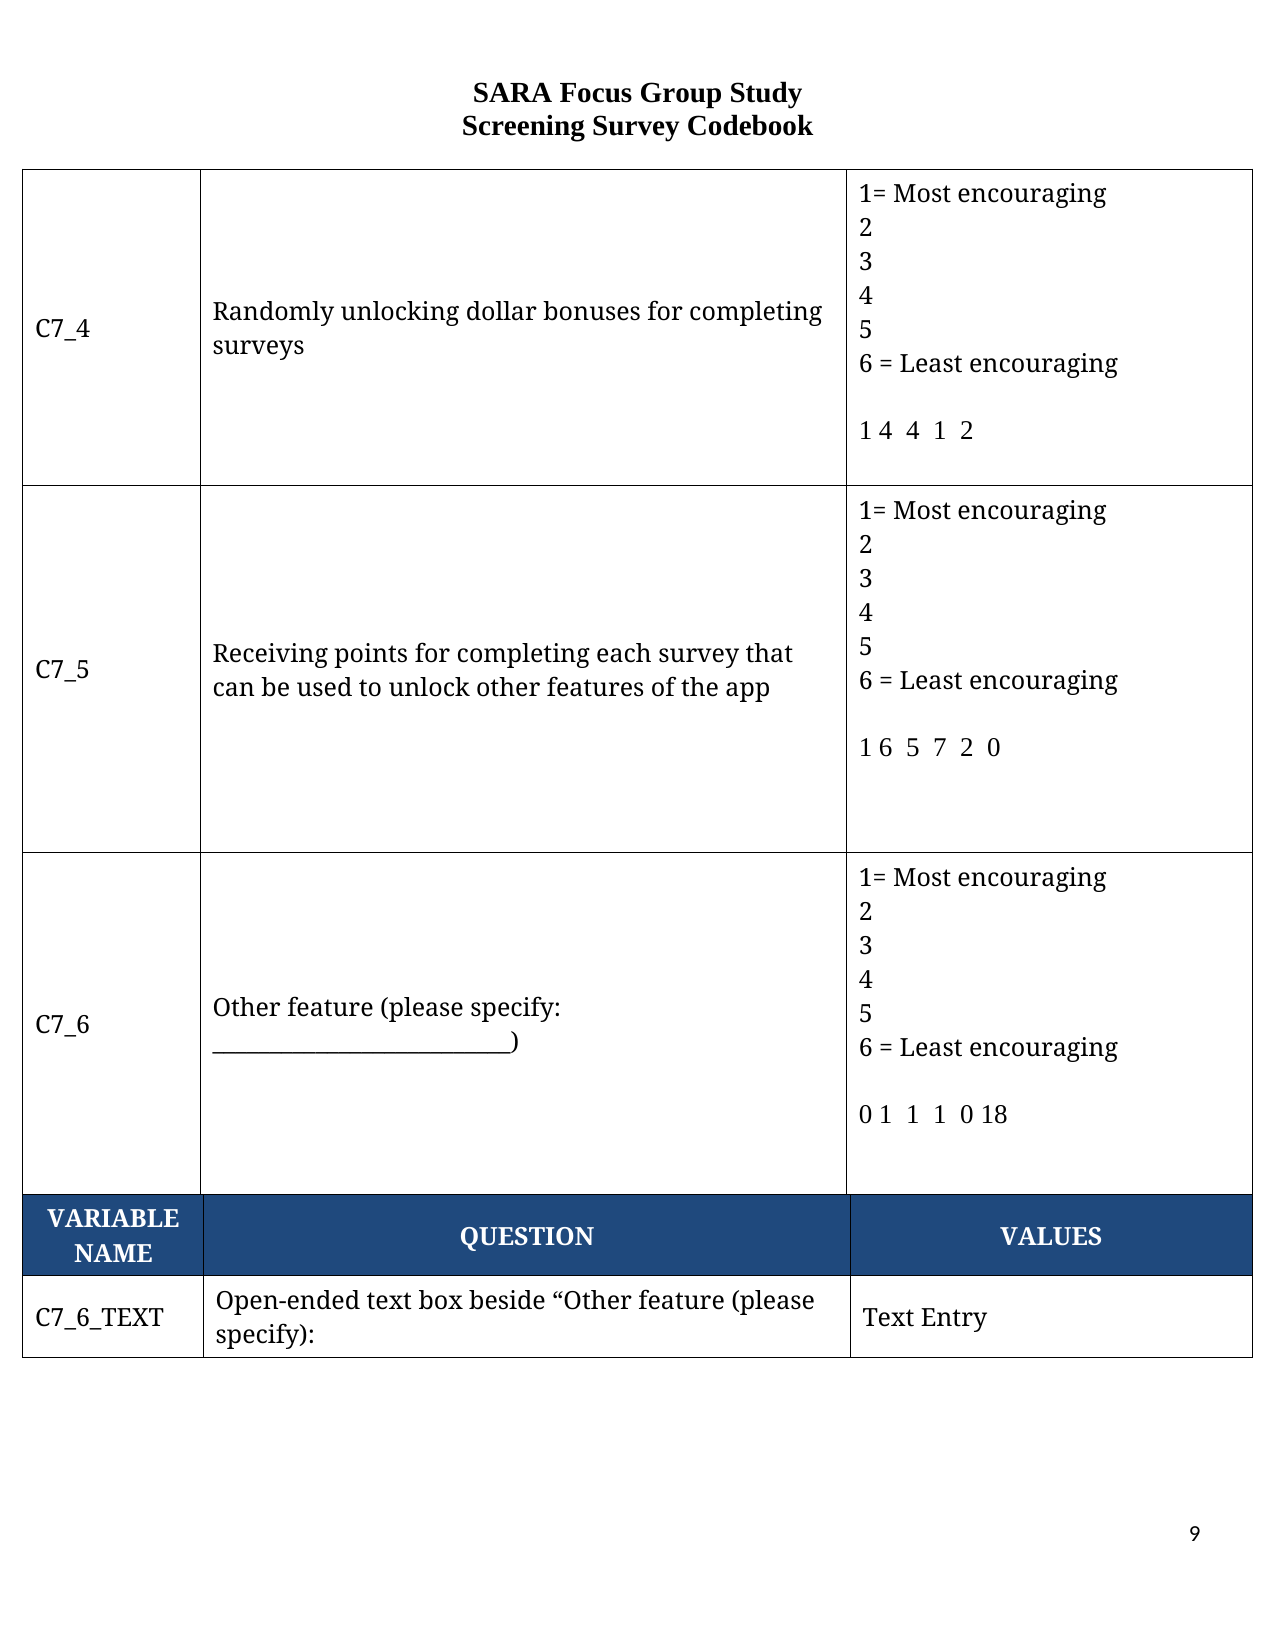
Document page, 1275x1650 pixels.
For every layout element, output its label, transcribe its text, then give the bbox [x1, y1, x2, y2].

table_cell Randomly unlocking dollar bonuses for completing surveys [201, 170, 846, 485]
table_cell Receiving points for completing each survey that can be used to unlock other features of the app [201, 486, 846, 852]
table_cell VALUES [851, 1195, 1252, 1275]
table_cell C7_4 [23, 170, 200, 485]
table_cell C7_6_TEXT [23, 1276, 203, 1357]
table_cell Other feature (please specify: __________________________) [201, 853, 846, 1194]
table_cell Text Entry [851, 1276, 1252, 1357]
table_cell VARIABLE NAME [23, 1195, 203, 1275]
table_cell C7_6 [23, 853, 200, 1194]
table_cell 1= Most encouraging 2 3 4 5 6 = Least encouraging 1 6 5 7 2 0 [847, 486, 1252, 852]
table_cell Open-ended text box beside “Other feature (please specify): [204, 1276, 850, 1357]
table_cell C7_5 [23, 486, 200, 852]
table_cell 1= Most encouraging 2 3 4 5 6 = Least encouraging 0 1 1 1 0 18 [847, 853, 1252, 1194]
table_cell 1= Most encouraging 2 3 4 5 6 = Least encouraging 1 4 4 1 2 [847, 170, 1252, 485]
table_cell QUESTION [204, 1195, 850, 1275]
